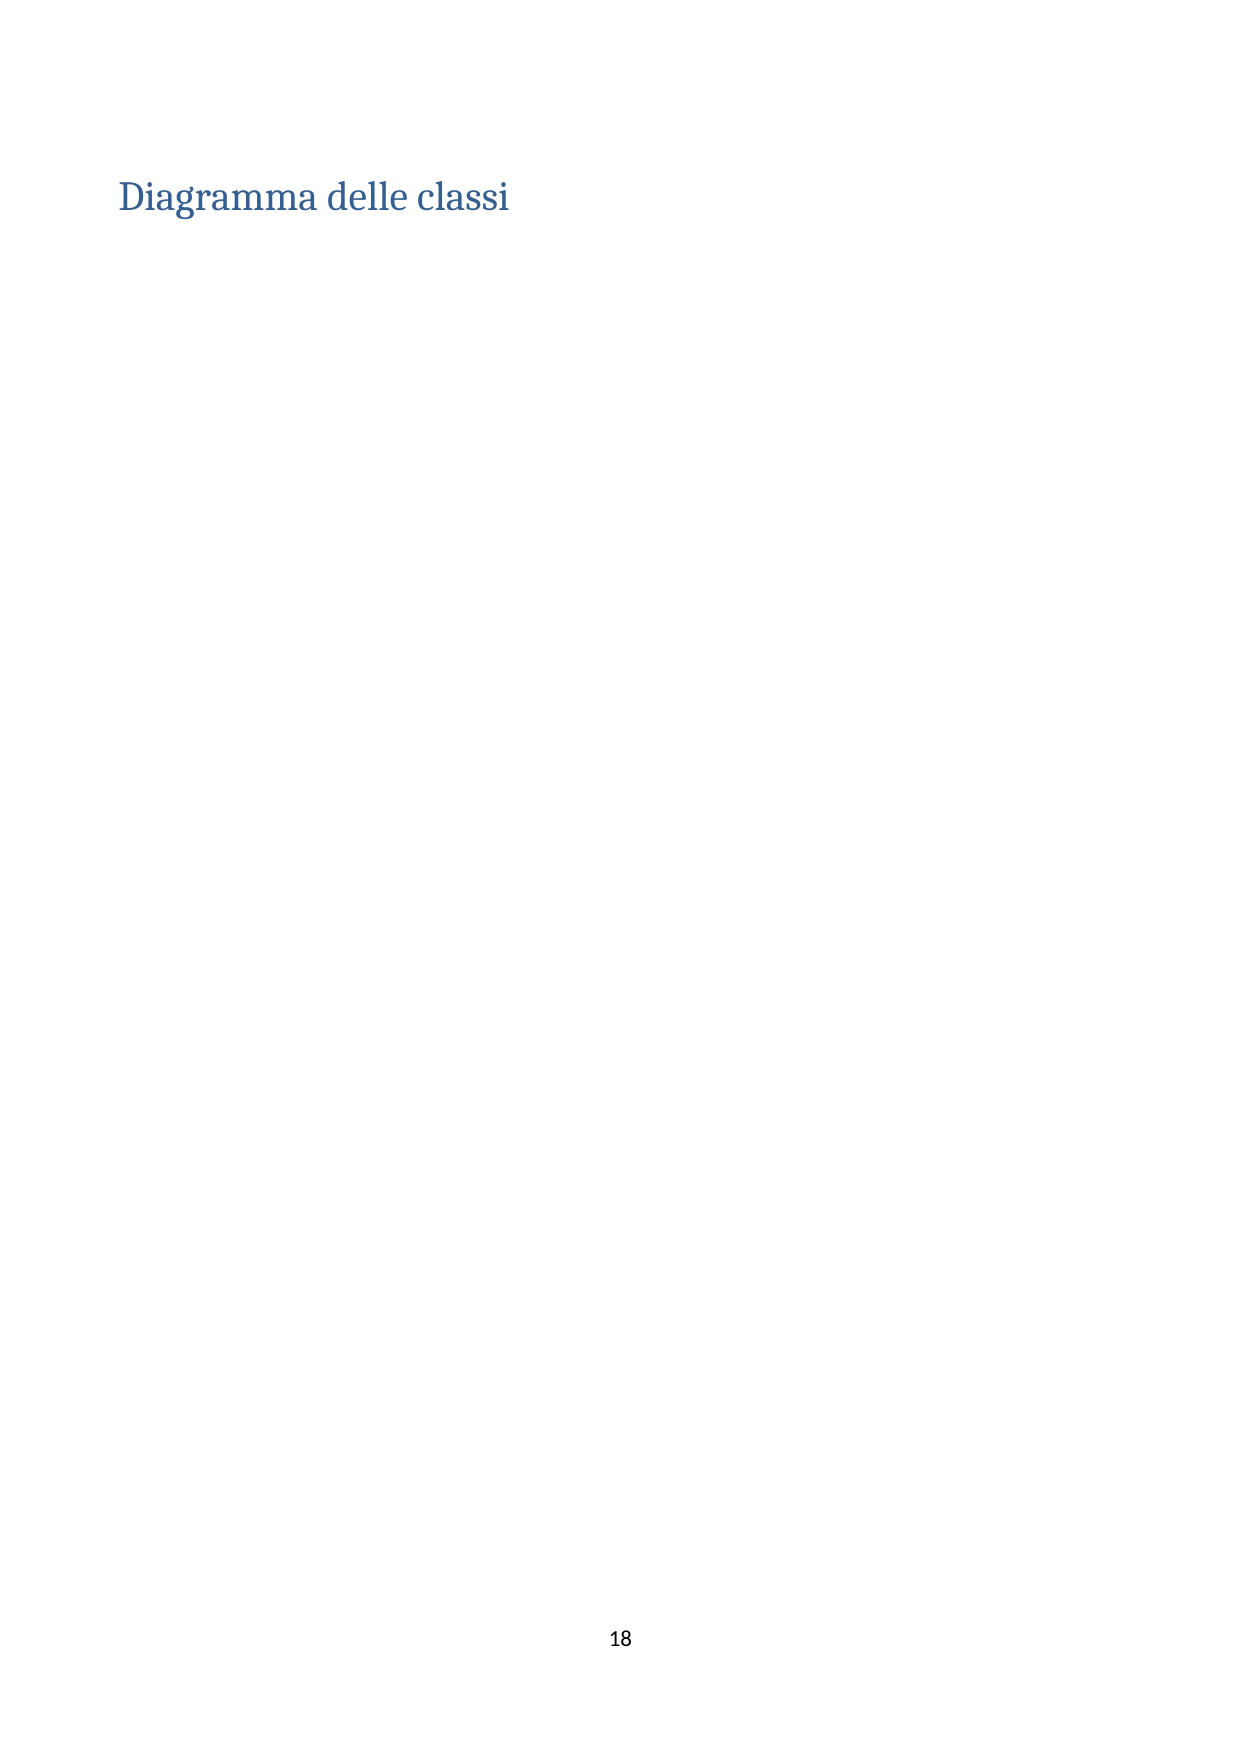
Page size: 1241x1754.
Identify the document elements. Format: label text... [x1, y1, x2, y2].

subtitle Diagramma delle classi [118, 173, 1122, 221]
